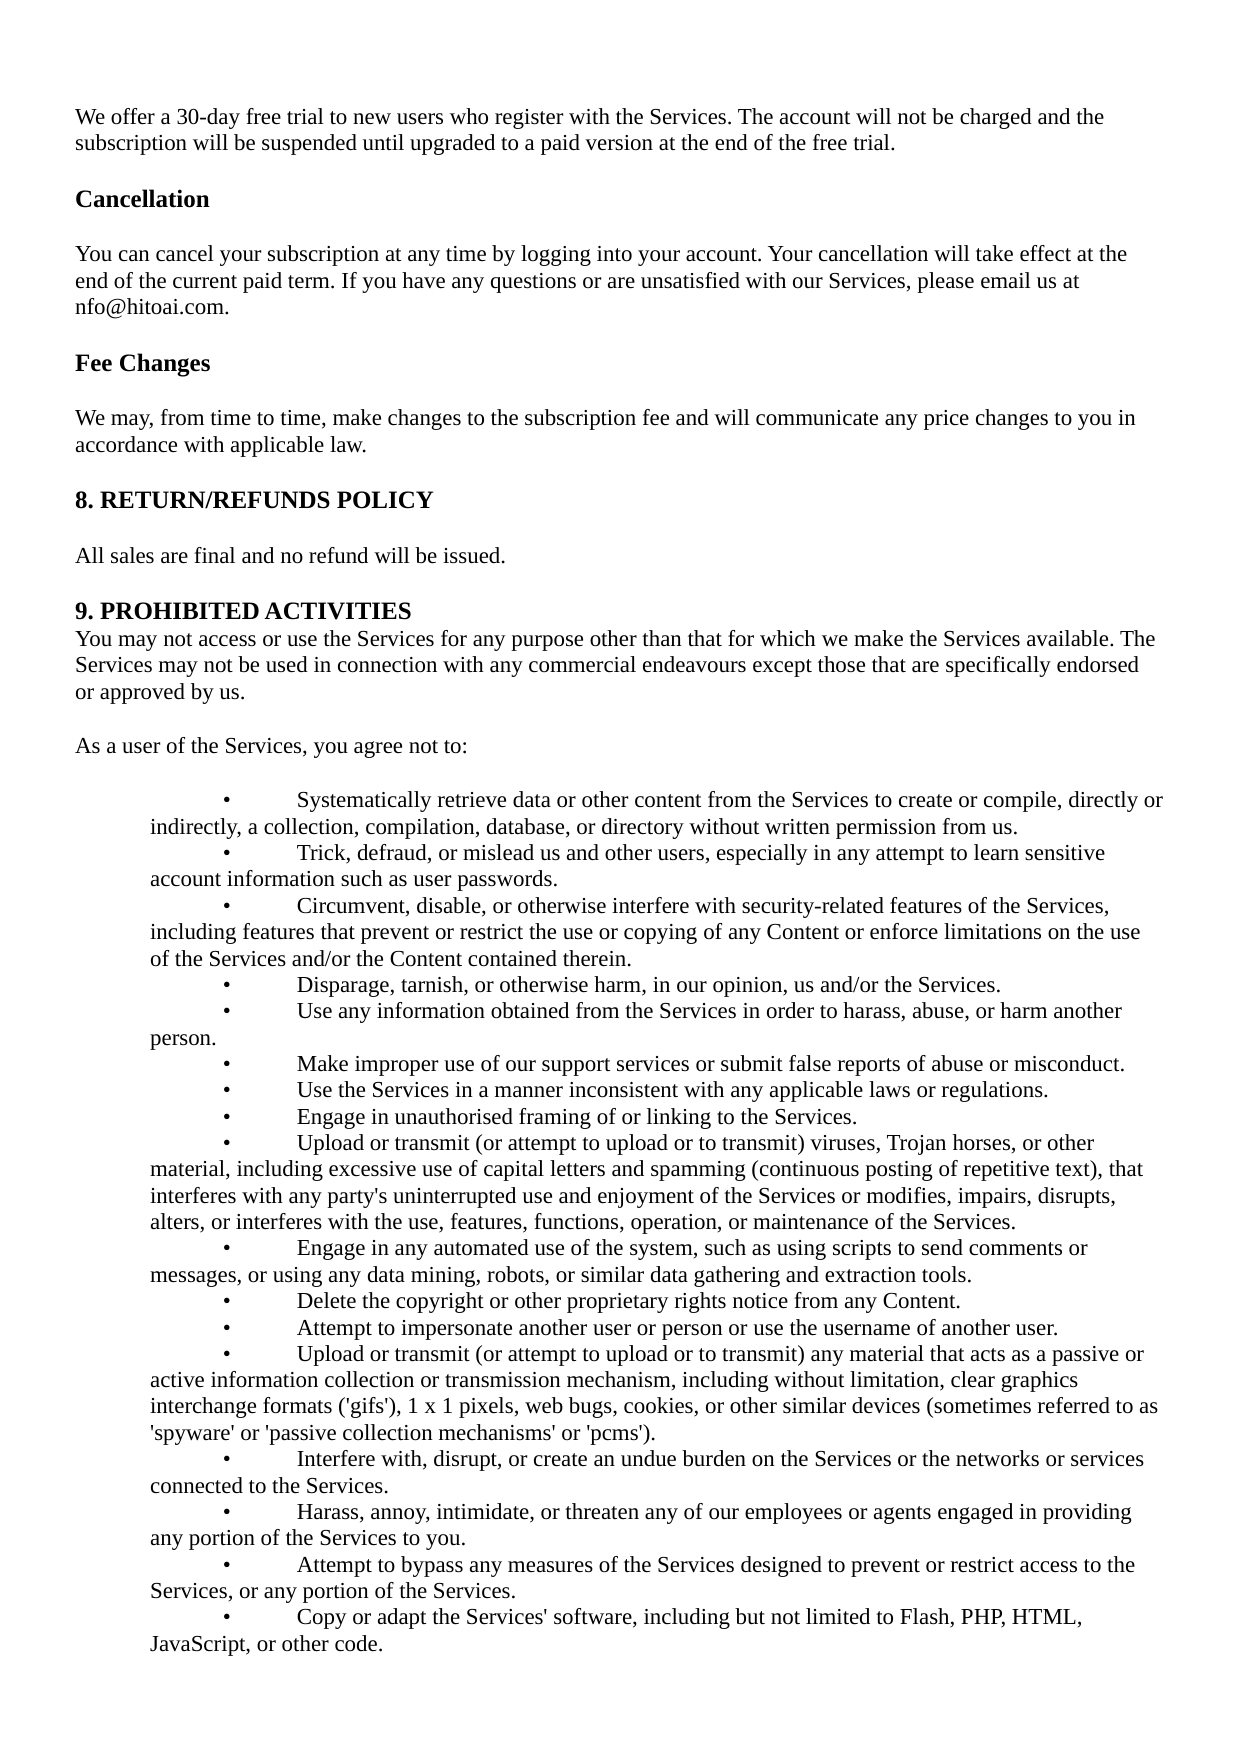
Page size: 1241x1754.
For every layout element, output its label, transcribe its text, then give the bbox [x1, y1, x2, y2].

text • Make improper use of our support services or submit false reports of abuse or misconduct. [150, 1115, 1165, 1141]
text • Engage in any automated use of the system, such as using scripts to send comments or messages, or using any data mining, robots, or similar data gathering and extraction tools. [150, 1299, 1165, 1352]
text • Trick, defraud, or mislead us and other users, especially in any attempt to learn sensitive account information such as user passwords. [150, 904, 1165, 957]
text • Delete the copyright or other proprietary rights notice from any Content. [150, 1352, 1165, 1378]
text • Systematically retrieve data or other content from the Services to create or compile, directly or indirectly, a collection, compilation, database, or directory without written permission from us. [150, 851, 1165, 904]
text • Attempt to impersonate another user or person or use the username of another user. [150, 1378, 1165, 1405]
text • Use the Services in a manner inconsistent with any applicable laws or regulations. [150, 1141, 1165, 1167]
text • Use any information obtained from the Services in order to harass, abuse, or harm another person. [150, 1062, 1165, 1115]
text • Interfere with, disrupt, or create an undue burden on the Services or the networks or services connected to the Services. [150, 1510, 1165, 1563]
text You may not access or use the Services for any purpose other than that for which we make the Services available. The Services may not be used in connection with any commercial endeavours except those that are specifically endorsed or approved by us. [75, 688, 1165, 767]
text Cancellation [75, 243, 1165, 271]
text 8. RETURN/REFUNDS POLICY [75, 547, 1165, 576]
text • Upload or transmit (or attempt to upload or to transmit) viruses, Trojan horses, or other material, including excessive use of capital letters and spamming (continuous posting of repetitive text), that interferes with any party's uninterrupted use and enjoyment of the Services or modifies, impairs, disrupts, alters, or interferes with the use, features, functions, operation, or maintenance of the Services. [150, 1194, 1165, 1299]
text • Upload or transmit (or attempt to upload or to transmit) any material that acts as a passive or active information collection or transmission mechanism, including without limitation, clear graphics interchange formats ('gifs'), 1 x 1 pixels, web bugs, cookies, or other similar devices (sometimes referred to as 'spyware' or 'passive collection mechanisms' or 'pcms'). [150, 1405, 1165, 1510]
text All sales are final and no refund will be issued. [75, 604, 1165, 631]
text • Circumvent, disable, or otherwise interfere with security-related features of the Services, including features that prevent or restrict the use or copying of any Content or enforce limitations on the use of the Services and/or the Content contained therein. [150, 957, 1165, 1036]
text Free Trial [75, 104, 1165, 132]
text 9. PROHIBITED ACTIVITIES [75, 659, 1165, 688]
text • Attempt to bypass any measures of the Services designed to prevent or restrict access to the Services, or any portion of the Services. [150, 1616, 1165, 1668]
text As a user of the Services, you agree not to: [75, 796, 1165, 822]
text We offer a 30-day free trial to new users who register with the Services. The account will not be charged and the subscription will be suspended until upgraded to a paid version at the end of the free trial. [75, 161, 1165, 214]
text • Engage in unauthorised framing of or linking to the Services. [150, 1167, 1165, 1194]
text • Harass, annoy, intimidate, or threaten any of our employees or agents engaged in providing any portion of the Services to you. [150, 1563, 1165, 1616]
text Fee Changes [75, 408, 1165, 437]
text You can cancel your subscription at any time by logging into your account. Your cancellation will take effect at the end of the current paid term. If you have any questions or are unsatisfied with our Services, please email us at nfo@hitoai.com. [75, 300, 1165, 379]
text We may, from time to time, make changes to the subscription fee and will communicate any price changes to you in accordance with applicable law. [75, 466, 1165, 518]
text • Disparage, tarnish, or otherwise harm, in our opinion, us and/or the Services. [150, 1036, 1165, 1062]
